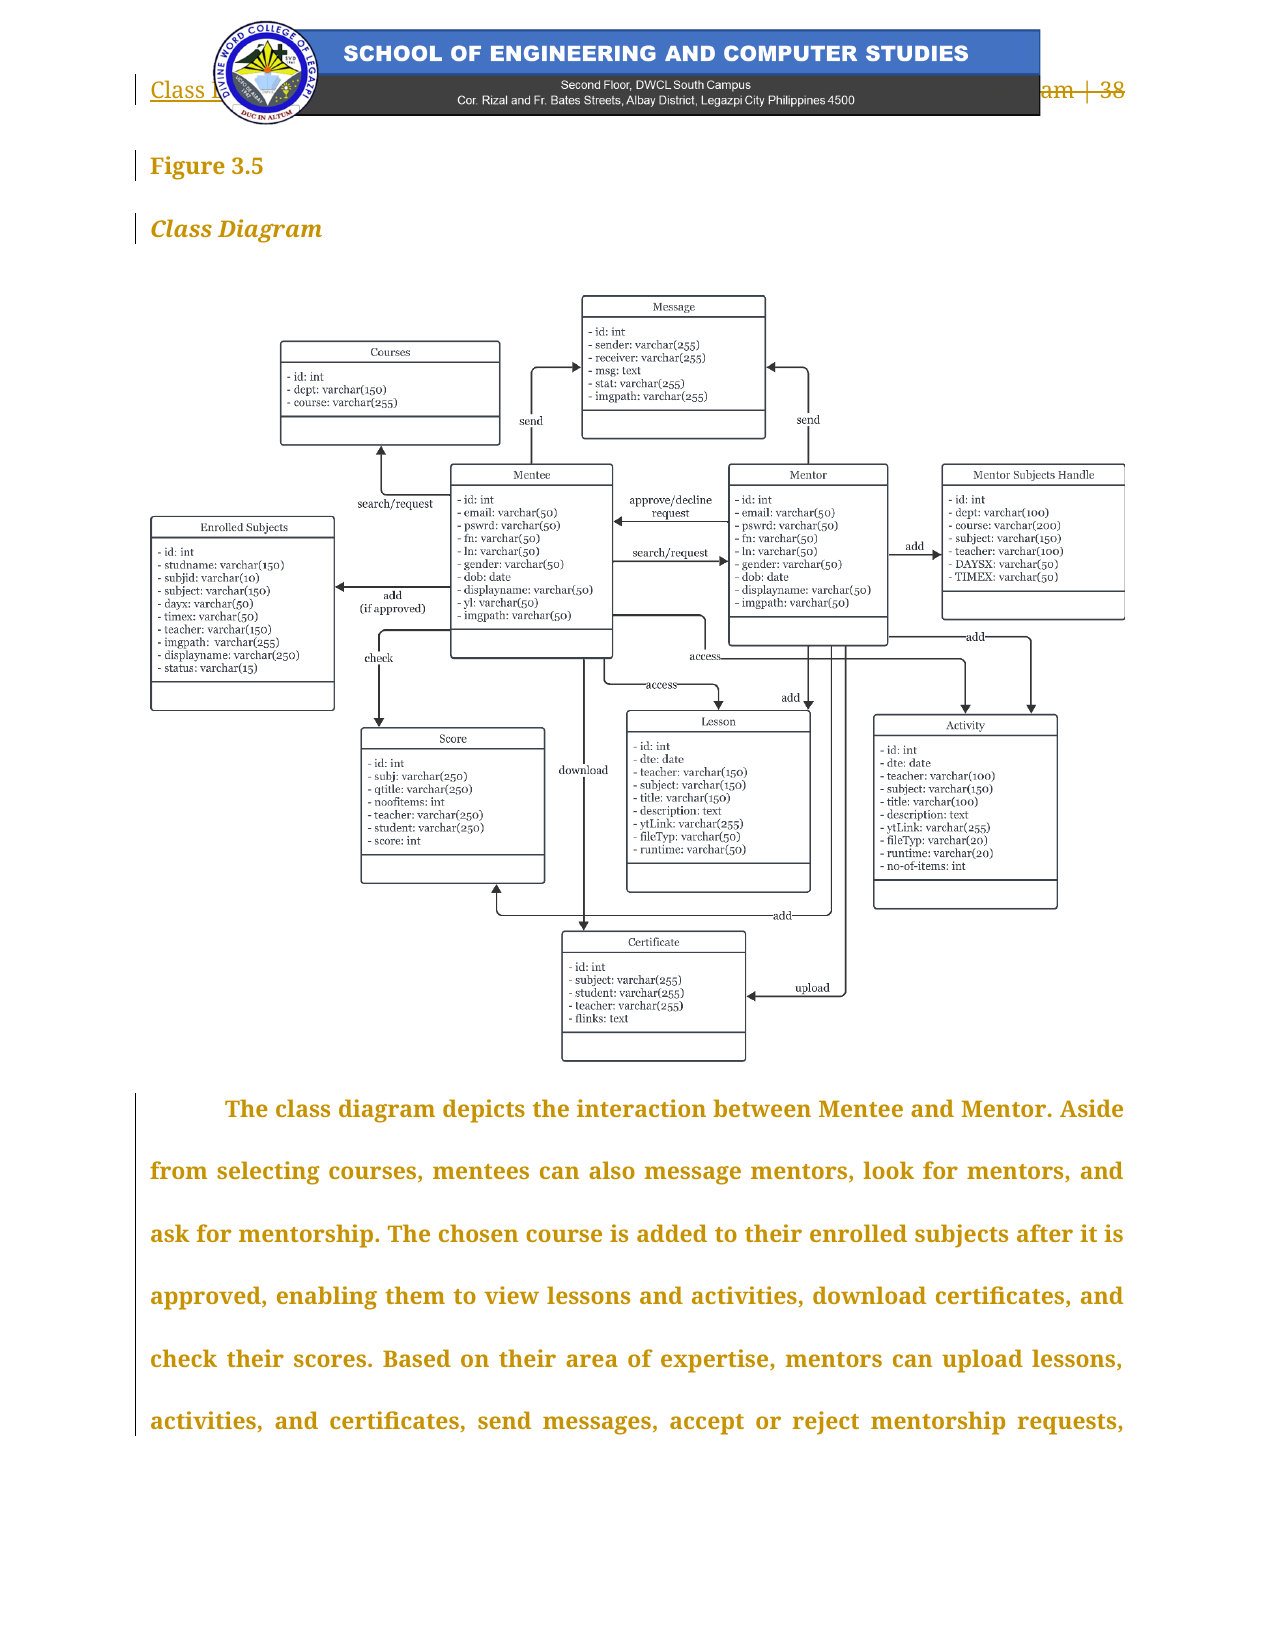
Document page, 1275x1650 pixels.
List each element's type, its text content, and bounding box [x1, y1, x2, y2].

text Figure 3.5 [150, 150, 1125, 181]
picture [150, 295, 1125, 1062]
picture [210, 18, 1041, 127]
text Class Diagram [150, 212, 1125, 244]
